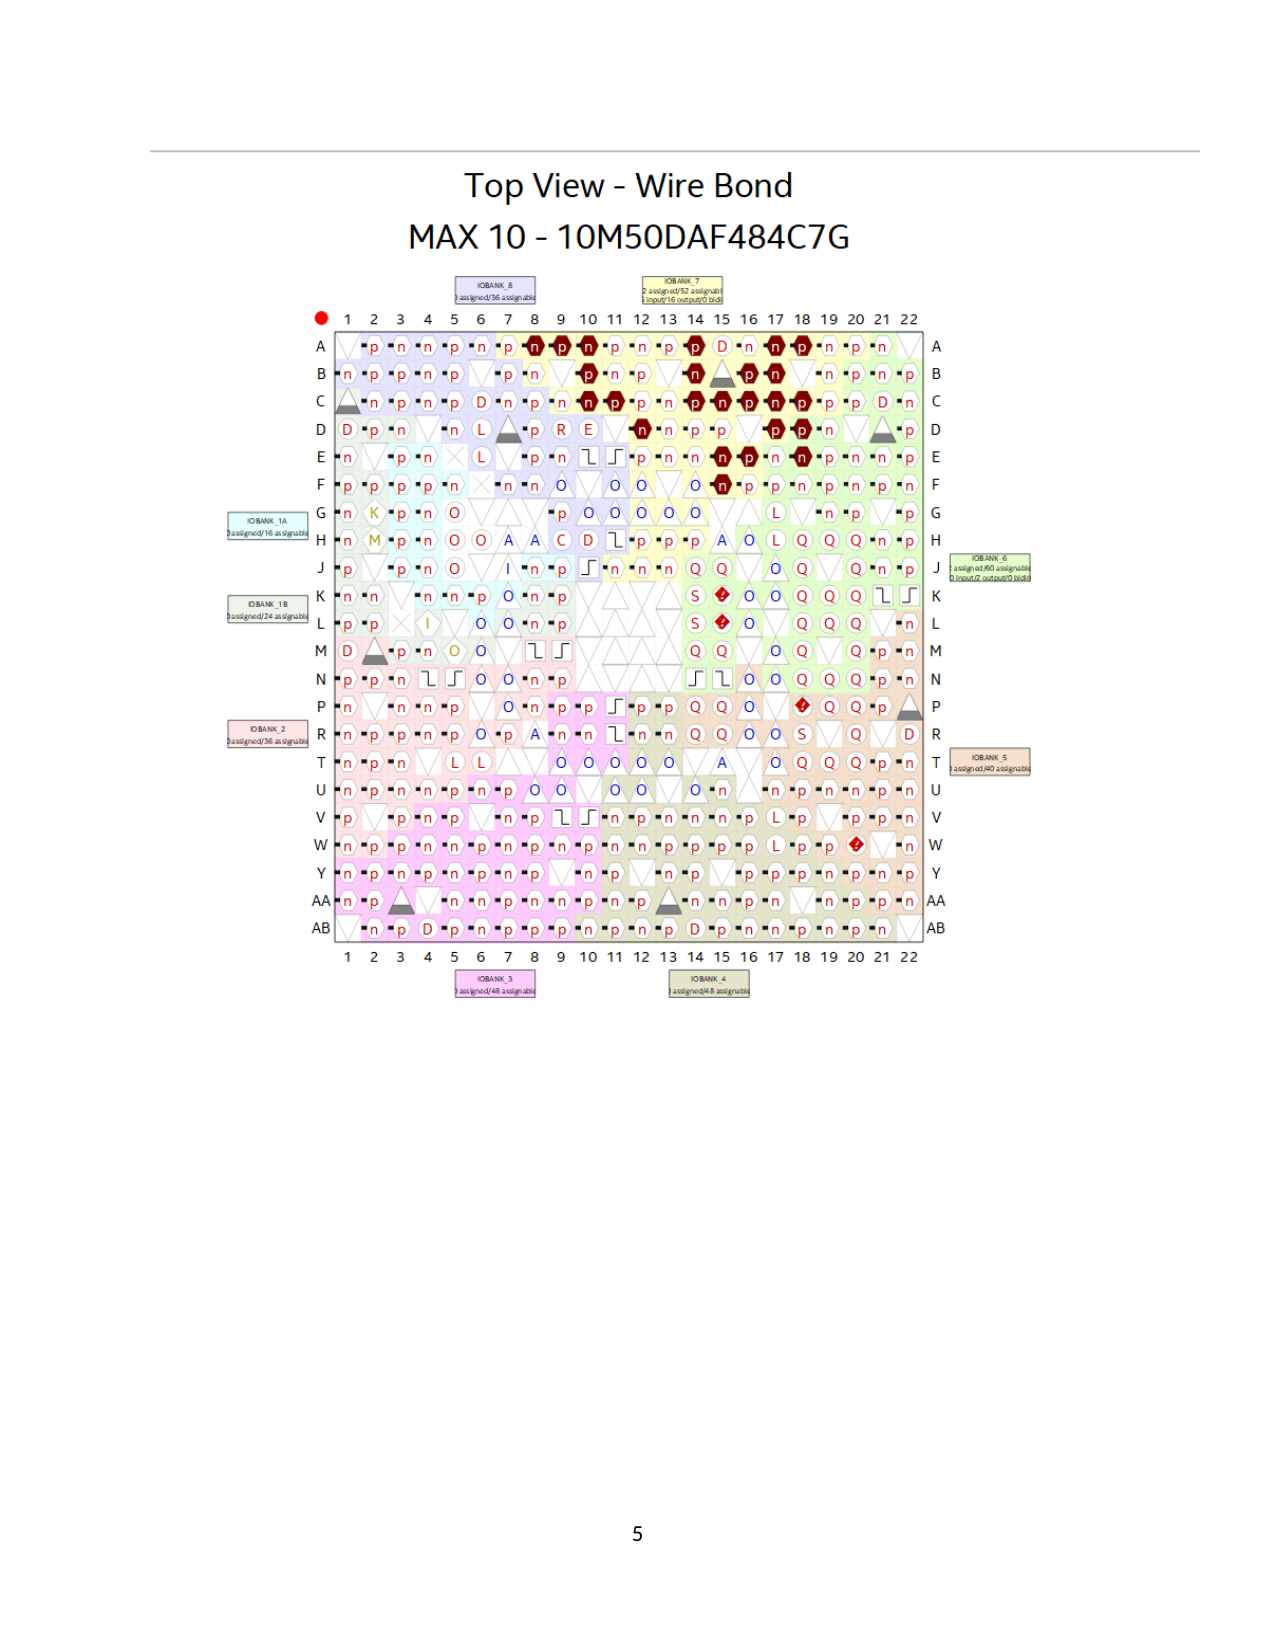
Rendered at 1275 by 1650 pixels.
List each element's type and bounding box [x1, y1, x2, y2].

picture [150, 150, 1200, 1009]
